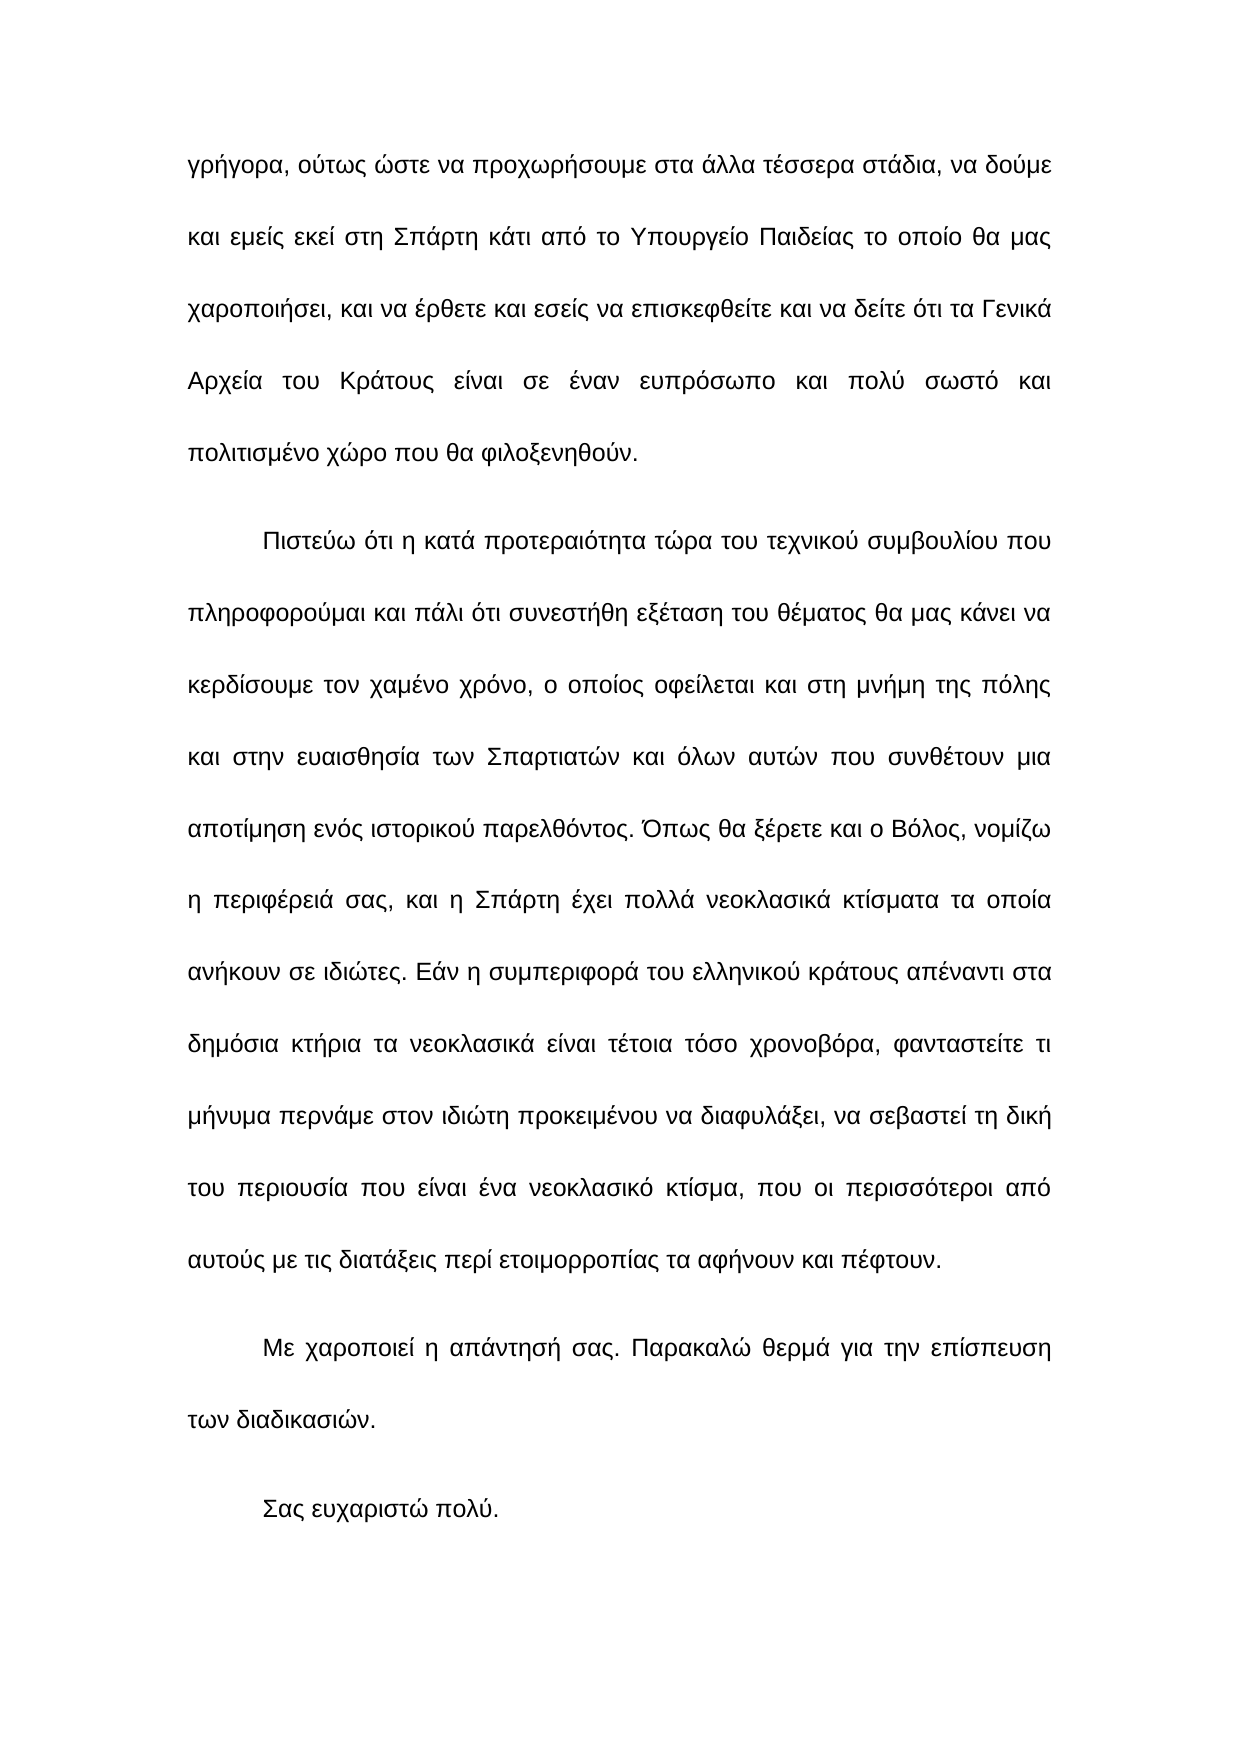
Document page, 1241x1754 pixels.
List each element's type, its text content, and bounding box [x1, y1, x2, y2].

text Πιστεύω ότι η κατά προτεραιότητα τώρα του τεχνικού συμβουλίου που πληροφορούμαι και πάλι ότι συνεστήθη εξέταση του θέματος θα μας κάνει να κερδίσουμε τον χαμένο χρόνο, ο οποίος οφείλεται και στη μνήμη της πόλης και στην ευαισθησία των Σπαρτιατών και όλων αυτών που συνθέτουν μια αποτίμηση ενός ιστορικού παρελθόντος. Όπως θα ξέρετε και ο Βόλος, νομίζω η περιφέρειά σας, και η Σπάρτη έχει πολλά νεοκλασικά κτίσματα τα οποία ανήκουν σε ιδιώτες. Εάν η συμπεριφορά του ελληνικού κράτους απέναντι στα δημόσια κτήρια τα νεοκλασικά είναι τέτοια τόσο χρονοβόρα, φανταστείτε τι μήνυμα περνάμε στον ιδιώτη προκειμένου να διαφυλάξει, να σεβαστεί τη δική του περιουσία που είναι ένα νεοκλασικό κτίσμα, που οι περισσότεροι από αυτούς με τις διατάξεις περί ετοιμορροπίας τα αφήνουν και πέφτουν. [187, 526, 1053, 1273]
text Σας ευχαριστώ πολύ. [187, 1494, 1053, 1522]
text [187, 150, 1053, 466]
text Με χαροποιεί η απάντησή σας. Παρακαλώ θερμά για την επίσπευση των διαδικασιών. [187, 1333, 1053, 1434]
